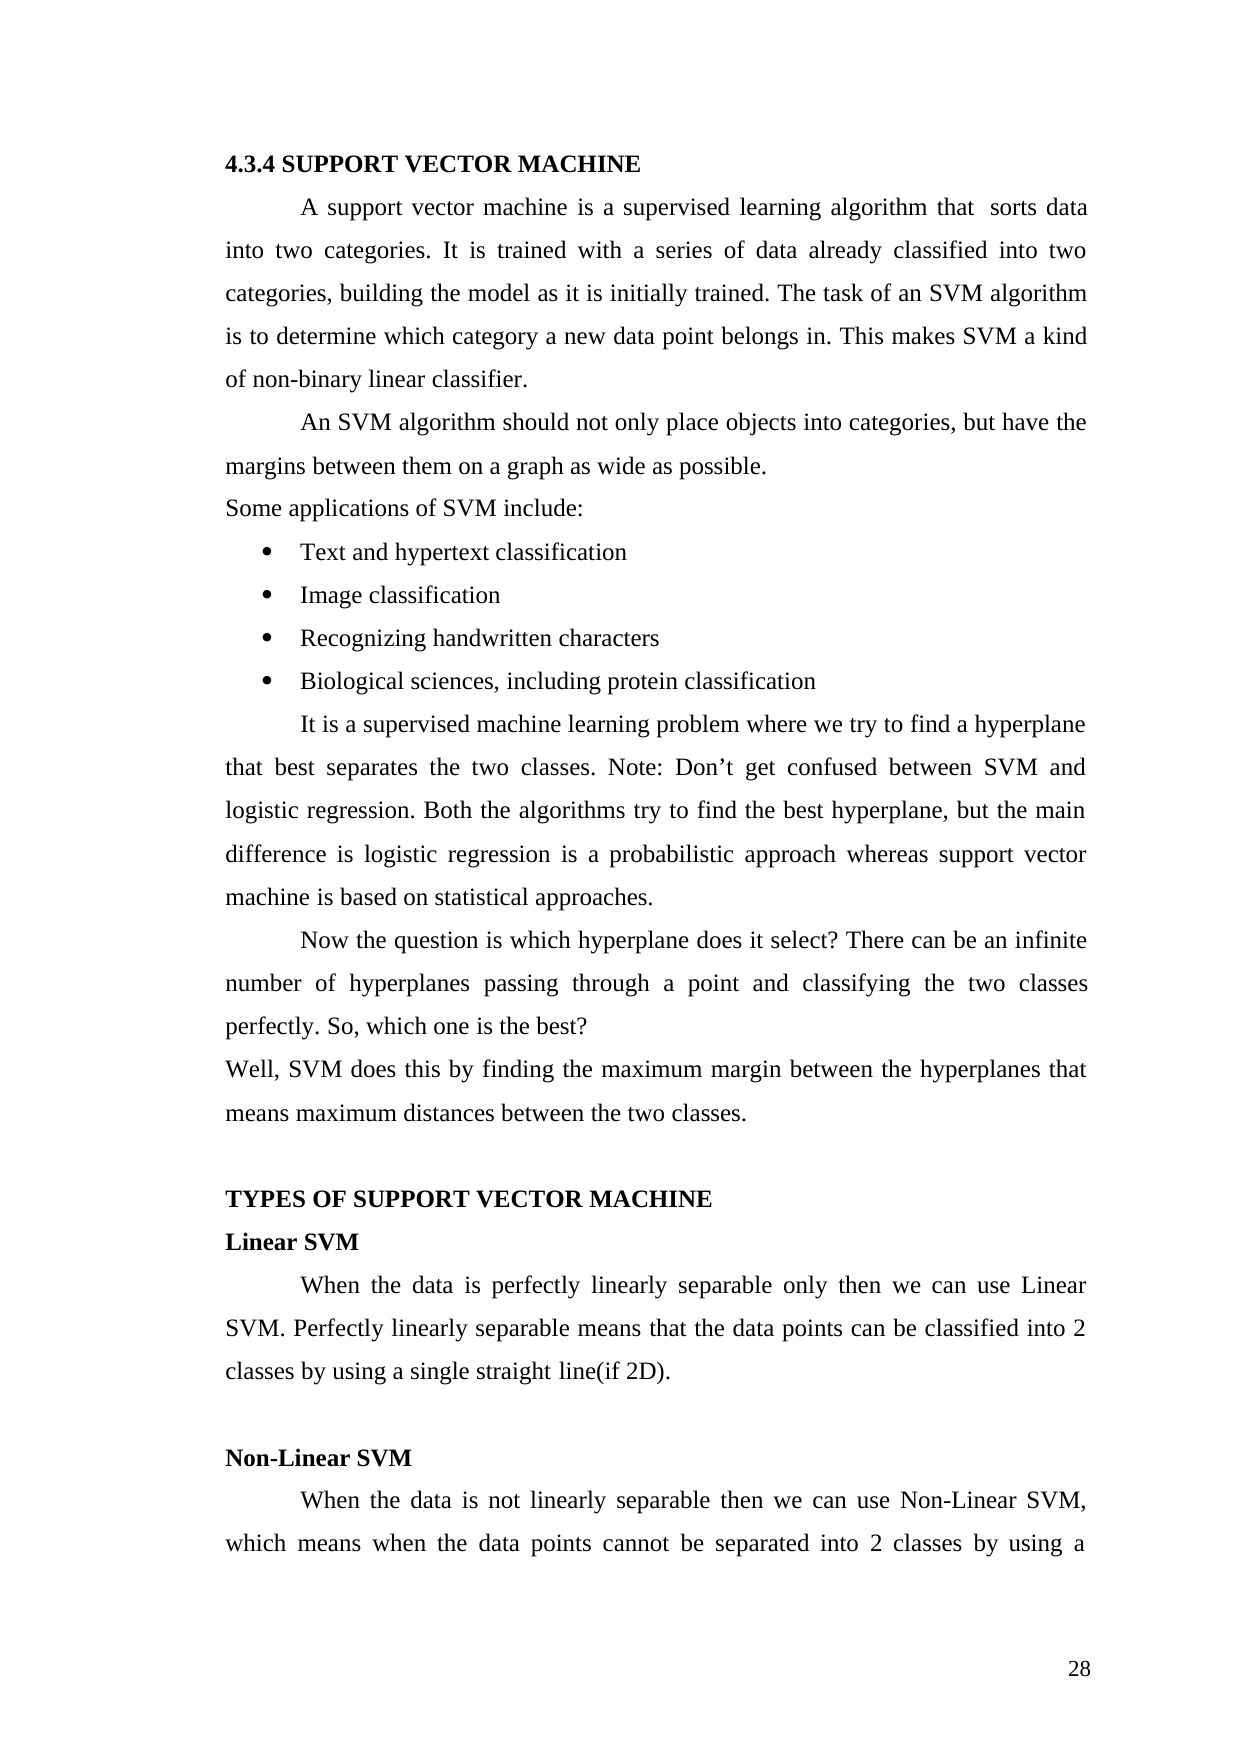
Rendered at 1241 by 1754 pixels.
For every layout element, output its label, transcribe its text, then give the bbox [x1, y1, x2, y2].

text Now the question is which hyperplane does it select? There can be an infinite number of hyperplanes passing through a point and classifying the two classes perfectly. So, which one is the best? [225, 925, 1088, 1040]
text Well, SVM does this by finding the maximum margin between the hyperplanes that means maximum distances between the two classes. [225, 1054, 1087, 1126]
subtitle TYPES OF SUPPORT VECTOR MACHINE [225, 1184, 1157, 1213]
subtitle SUPPORT VECTOR MACHINE [225, 149, 1157, 178]
text A support vector machine is a supervised learning algorithm that sorts data into two categories. It is trained with a series of data already classified into two categories, building the model as it is initially trained. The task of an SVM algorithm is to determine which category a new data point belongs in. This makes SVM a kind of non-binary linear classifier. [225, 192, 1088, 393]
list Text and hypertext classification [263, 537, 1157, 566]
subtitle Non-Linear SVM [225, 1443, 1157, 1472]
text It is a supervised machine learning problem where we try to find a hyperplane that best separates the two classes. Note: Don’t get confused between SVM and logistic regression. Both the algorithms try to find the best hyperplane, but the main difference is logistic regression is a probabilistic approach whereas support vector machine is based on statistical approaches. [225, 709, 1087, 911]
text An SVM algorithm should not only place objects into categories, but have the margins between them on a graph as wide as possible. [225, 407, 1088, 479]
text Some applications of SVM include: [225, 494, 1157, 522]
text When the data is not linearly separable then we can use Non-Linear SVM, which means when the data points cannot be separated into 2 classes by using a [225, 1485, 1088, 1557]
text Linear SVM [225, 1227, 1157, 1256]
list Image classification [263, 580, 1157, 609]
list Biological sciences, including protein classification [263, 666, 1157, 695]
text When the data is perfectly linearly separable only then we can use Linear SVM. Perfectly linearly separable means that the data points can be classified into 2 classes by using a single straight line(if 2D). [225, 1270, 1088, 1385]
list Recognizing handwritten characters [263, 623, 1157, 652]
